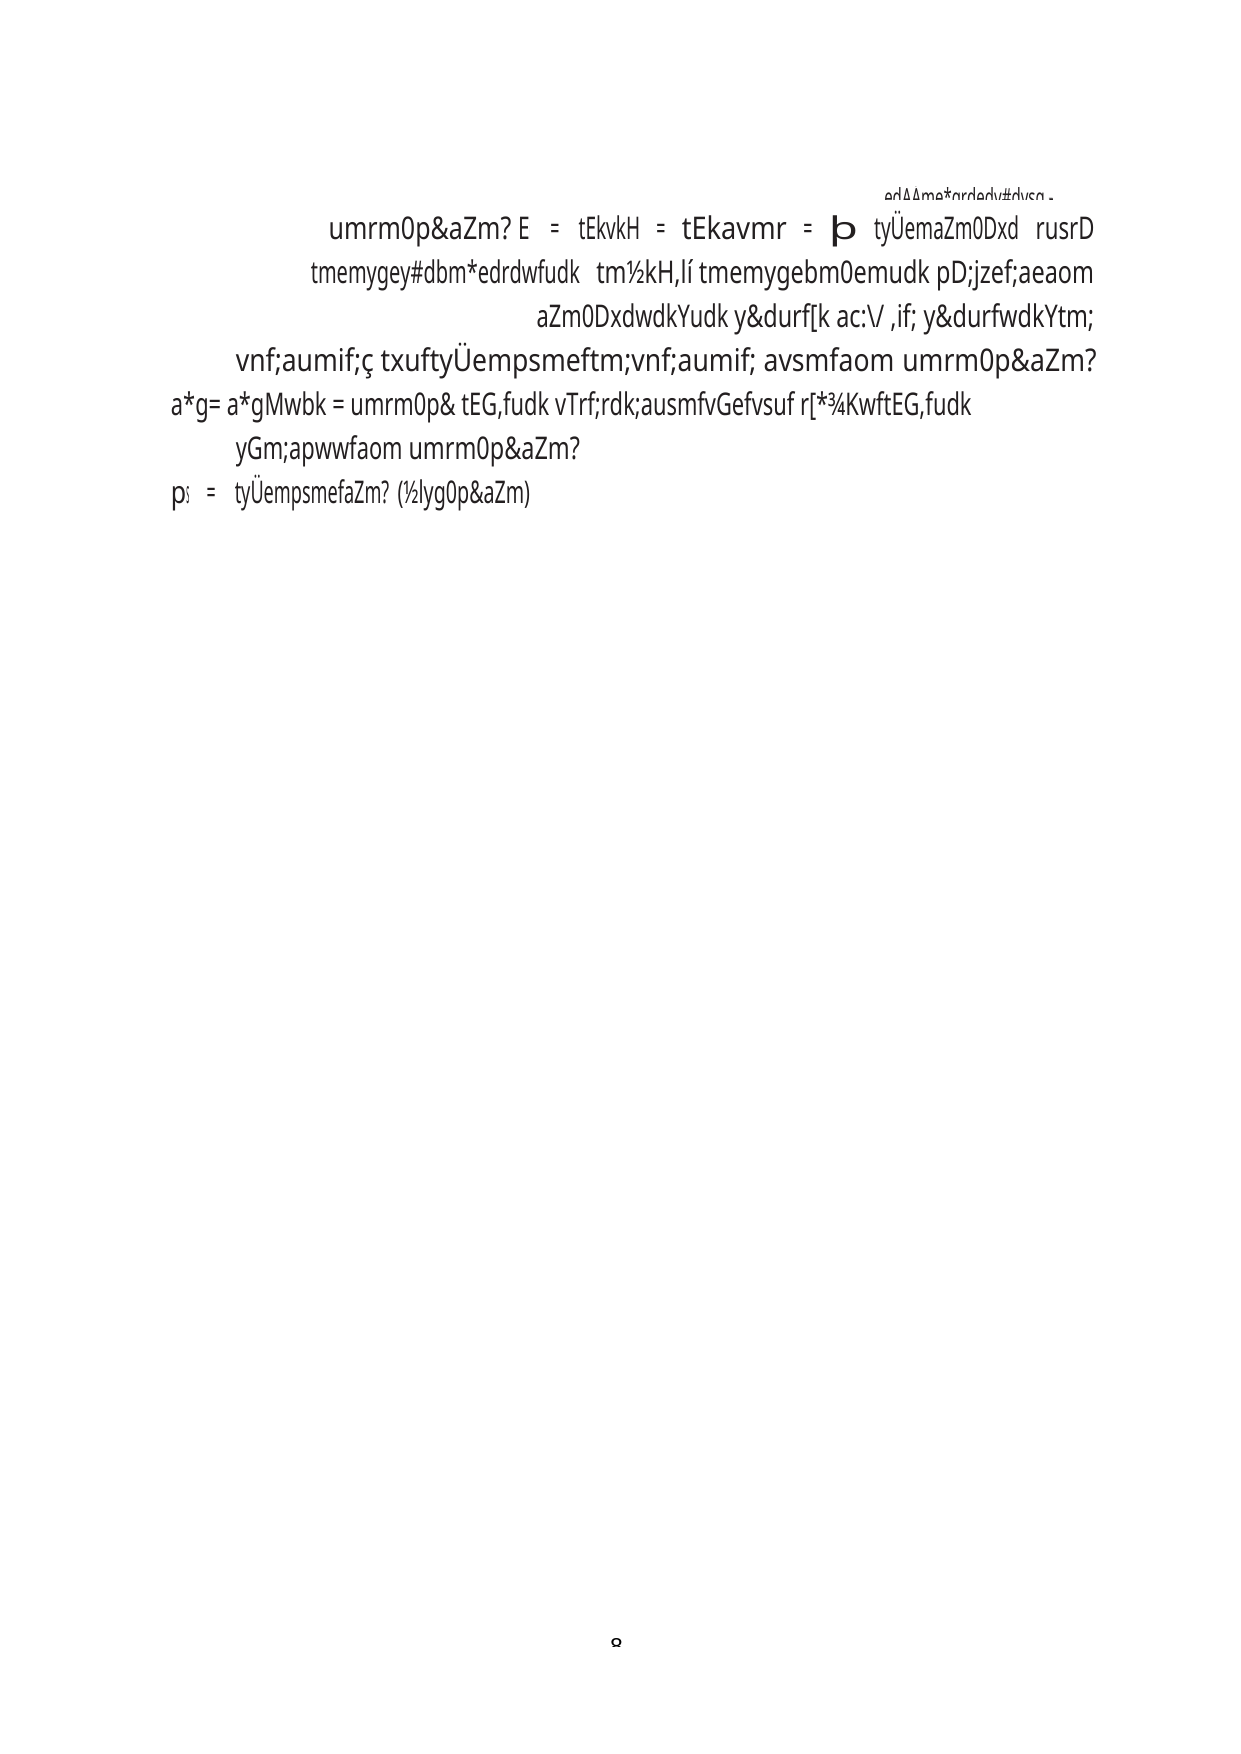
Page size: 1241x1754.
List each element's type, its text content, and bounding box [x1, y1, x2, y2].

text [159, 206, 1094, 337]
text vnf;aumif;ç txuftyÜempsmeftm;vnf;aumif; avsmfaom umrm0p&aZm? [236, 338, 1109, 381]
text ps = tyÜempsmefaZm? (½lyg0p&aZm) [171, 470, 1109, 513]
text a*g= a*gMwbk = umrm0p& tEG,fudk vTrf;rdk;ausmfvGefvsuf r[*¾KwftEG,fudk yGm;apwwfaom umrm0p&aZm? [171, 382, 1109, 469]
